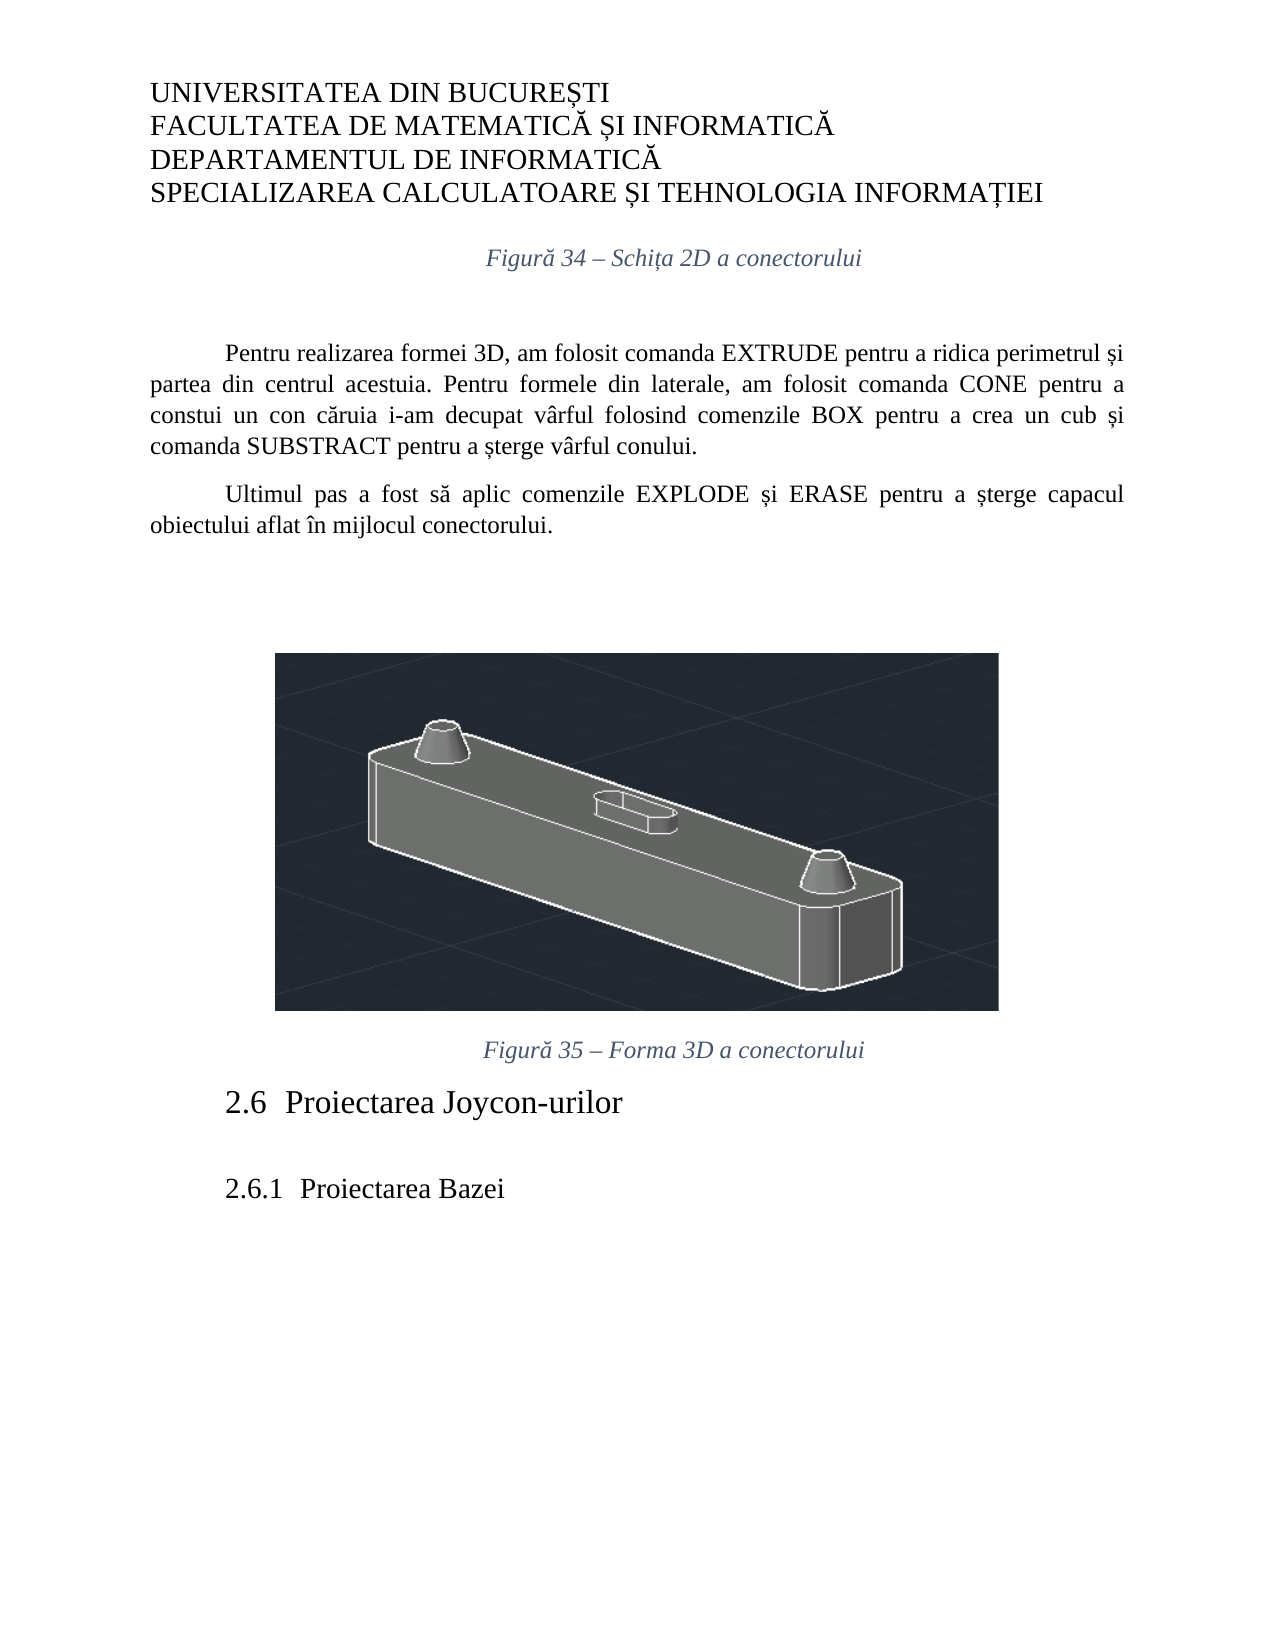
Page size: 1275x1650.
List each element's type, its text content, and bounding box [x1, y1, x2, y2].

subtitle Proiectarea Joycon-urilor [225, 1082, 1125, 1121]
subtitle Proiectarea Bazei [225, 1172, 1125, 1205]
text Figură 35 – Forma 3D a conectorului [225, 1035, 1125, 1063]
text Figură 34 – Schița 2D a conectorului [225, 243, 1125, 271]
text Pentru realizarea formei 3D, am folosit comanda EXTRUDE pentru a ridica perimetrul și partea din centrul acestuia. Pentru formele din laterale, am folosit comanda CONE pentru a constui un con căruia i-am decupat vârful folosind comenzile BOX pentru a crea un cub și comanda SUBSTRACT pentru a șterge vârful conului. [150, 338, 1125, 460]
text Ultimul pas a fost să aplic comenzile EXPLODE și ERASE pentru a șterge capacul obiectului aflat în mijlocul conectorului. [150, 479, 1125, 539]
picture [273, 653, 999, 1009]
